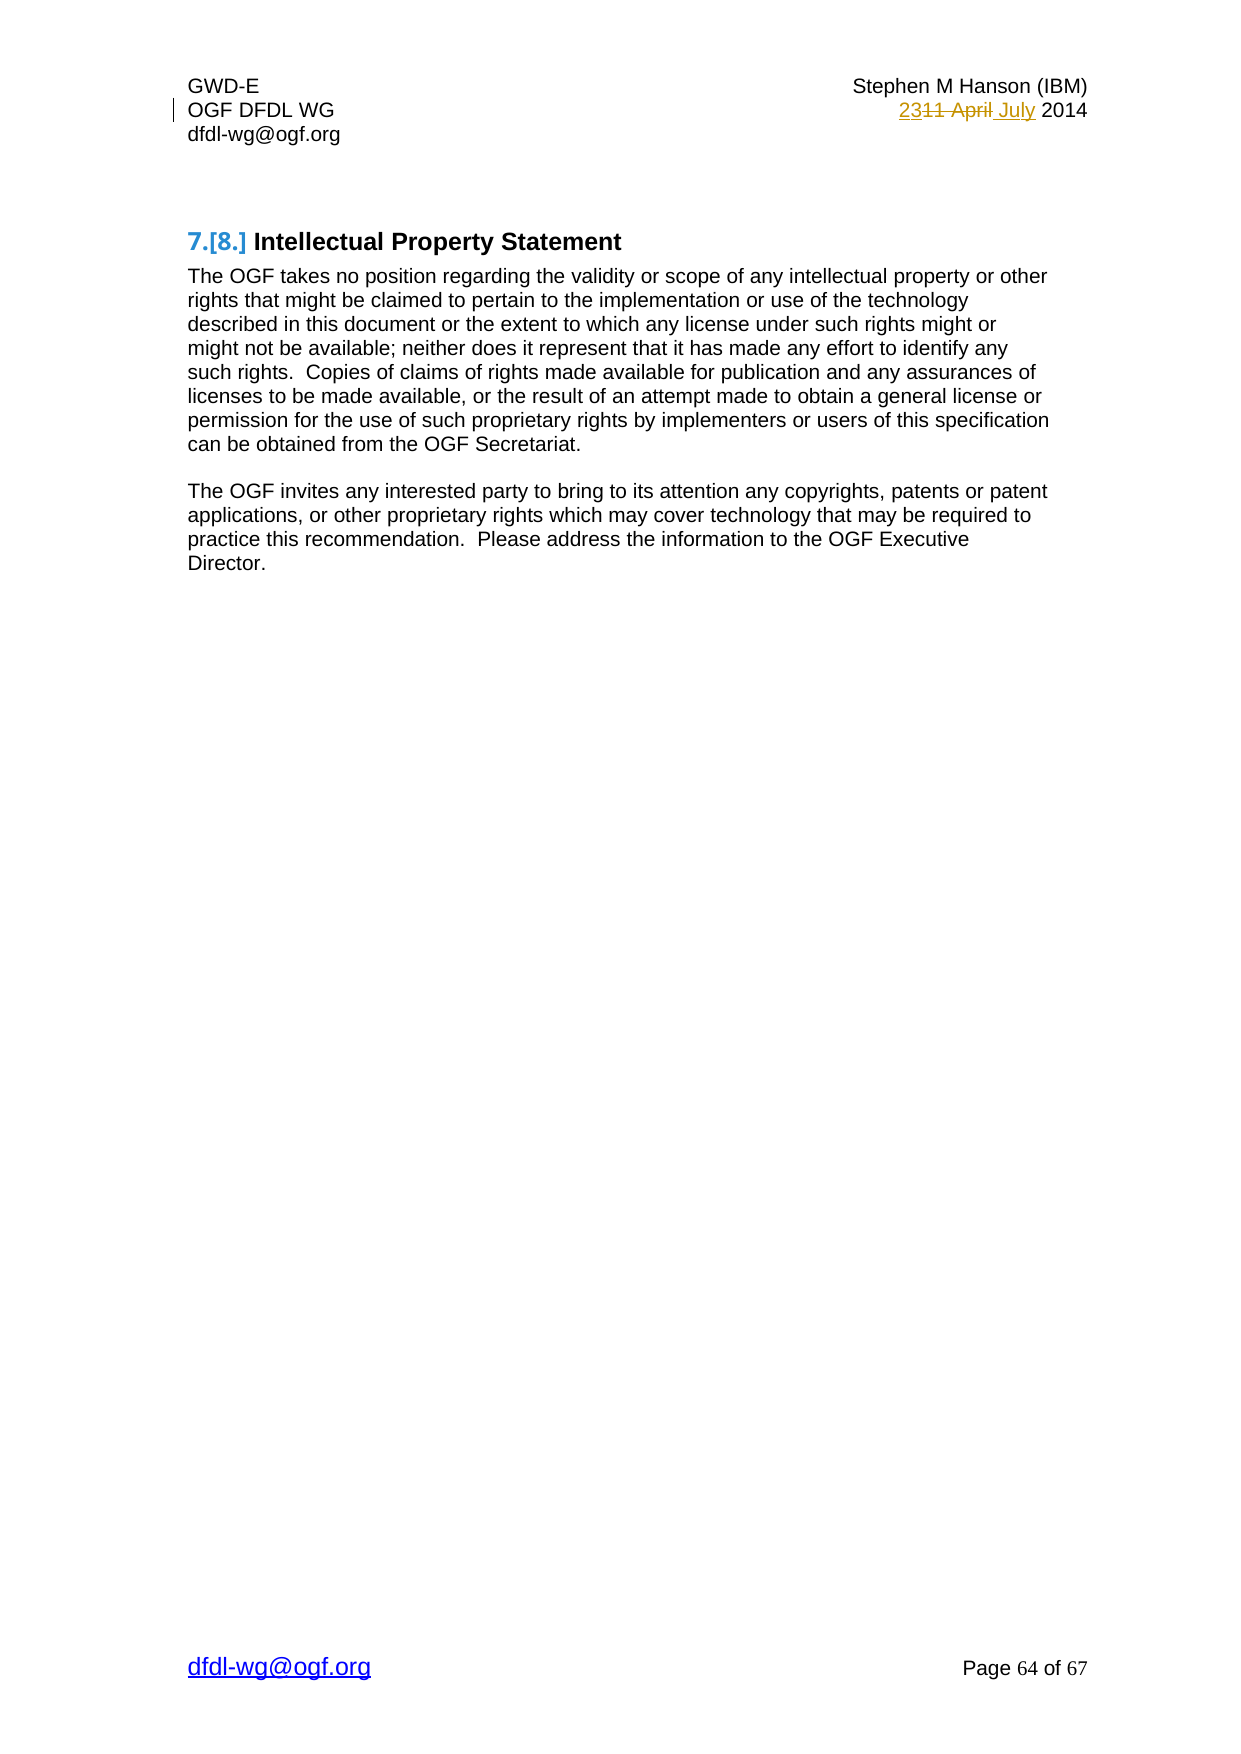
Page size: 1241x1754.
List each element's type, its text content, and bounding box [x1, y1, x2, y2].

text The OGF takes no position regarding the validity or scope of any intellectual property or other rights that might be claimed to pertain to the implementation or use of the technology described in this document or the extent to which any license under such rights might or might not be available; neither does it represent that it has made any effort to identify any such rights. Copies of claims of rights made available for publication and any assurances of licenses to be made available, or the result of an attempt made to obtain a general license or permission for the use of such proprietary rights by implementers or users of this specification can be obtained from the OGF Secretariat. [187, 264, 1053, 455]
subtitle Intellectual Property Statement [187, 223, 1053, 257]
text The OGF invites any interested party to bring to its attention any copyrights, patents or patent applications, or other proprietary rights which may cover technology that may be required to practice this recommendation. Please address the information to the OGF Executive Director. [187, 479, 1053, 575]
